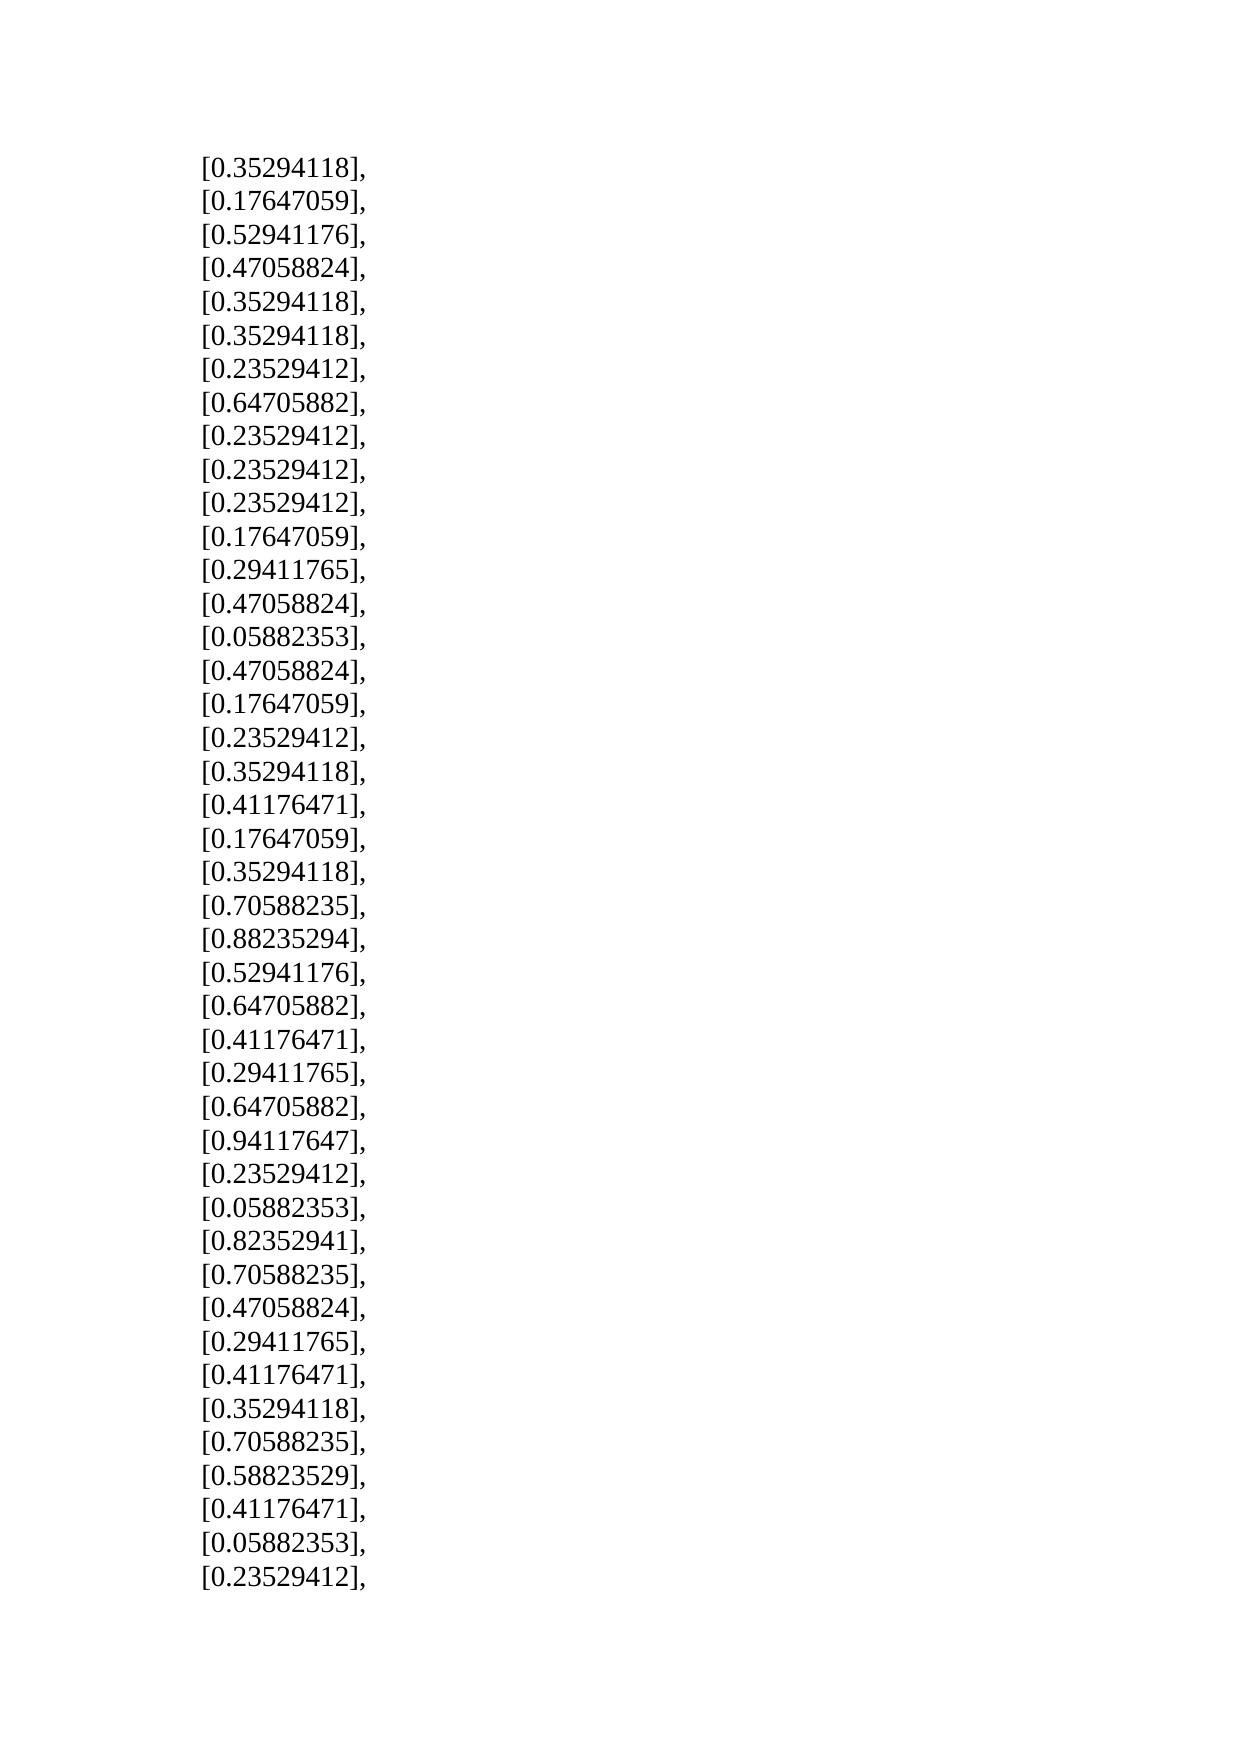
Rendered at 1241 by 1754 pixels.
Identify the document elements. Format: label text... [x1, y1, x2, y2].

text [0.41176471], [150, 787, 1090, 821]
text [0.05882353], [150, 1190, 1090, 1223]
text [0.23529412], [150, 1559, 1090, 1592]
text [0.23529412], [150, 720, 1090, 754]
text [0.41176471], [150, 1357, 1090, 1391]
text [0.05882353], [150, 619, 1090, 653]
text [0.41176471], [150, 1492, 1090, 1525]
text [0.35294118], [150, 754, 1090, 787]
text [0.29411765], [150, 1324, 1090, 1357]
text [0.35294118], [150, 854, 1090, 888]
text [0.58823529], [150, 1458, 1090, 1492]
text [0.17647059], [150, 519, 1090, 552]
text [0.41176471], [150, 1022, 1090, 1056]
text [0.35294118], [150, 284, 1090, 318]
text [0.88235294], [150, 921, 1090, 955]
text [0.23529412], [150, 452, 1090, 485]
text [0.47058824], [150, 653, 1090, 687]
text [0.35294118], [150, 1391, 1090, 1424]
text [0.29411765], [150, 1056, 1090, 1089]
text [0.64705882], [150, 988, 1090, 1022]
text [0.70588235], [150, 888, 1090, 921]
text [0.17647059], [150, 687, 1090, 720]
text [0.70588235], [150, 1424, 1090, 1458]
text [0.23529412], [150, 418, 1090, 452]
text [0.17647059], [150, 183, 1090, 217]
text [0.17647059], [150, 821, 1090, 854]
text [0.64705882], [150, 385, 1090, 418]
text [0.35294118], [150, 150, 1090, 183]
text [0.70588235], [150, 1257, 1090, 1290]
text [0.29411765], [150, 552, 1090, 586]
text [0.52941176], [150, 217, 1090, 251]
text [0.35294118], [150, 318, 1090, 351]
text [0.47058824], [150, 1290, 1090, 1324]
text [0.47058824], [150, 251, 1090, 284]
text [0.23529412], [150, 351, 1090, 385]
text [0.94117647], [150, 1123, 1090, 1156]
text [0.47058824], [150, 586, 1090, 619]
text [0.52941176], [150, 955, 1090, 988]
text [0.23529412], [150, 1156, 1090, 1190]
text [0.23529412], [150, 485, 1090, 519]
text [0.64705882], [150, 1089, 1090, 1123]
text [0.82352941], [150, 1223, 1090, 1257]
text [0.05882353], [150, 1525, 1090, 1559]
